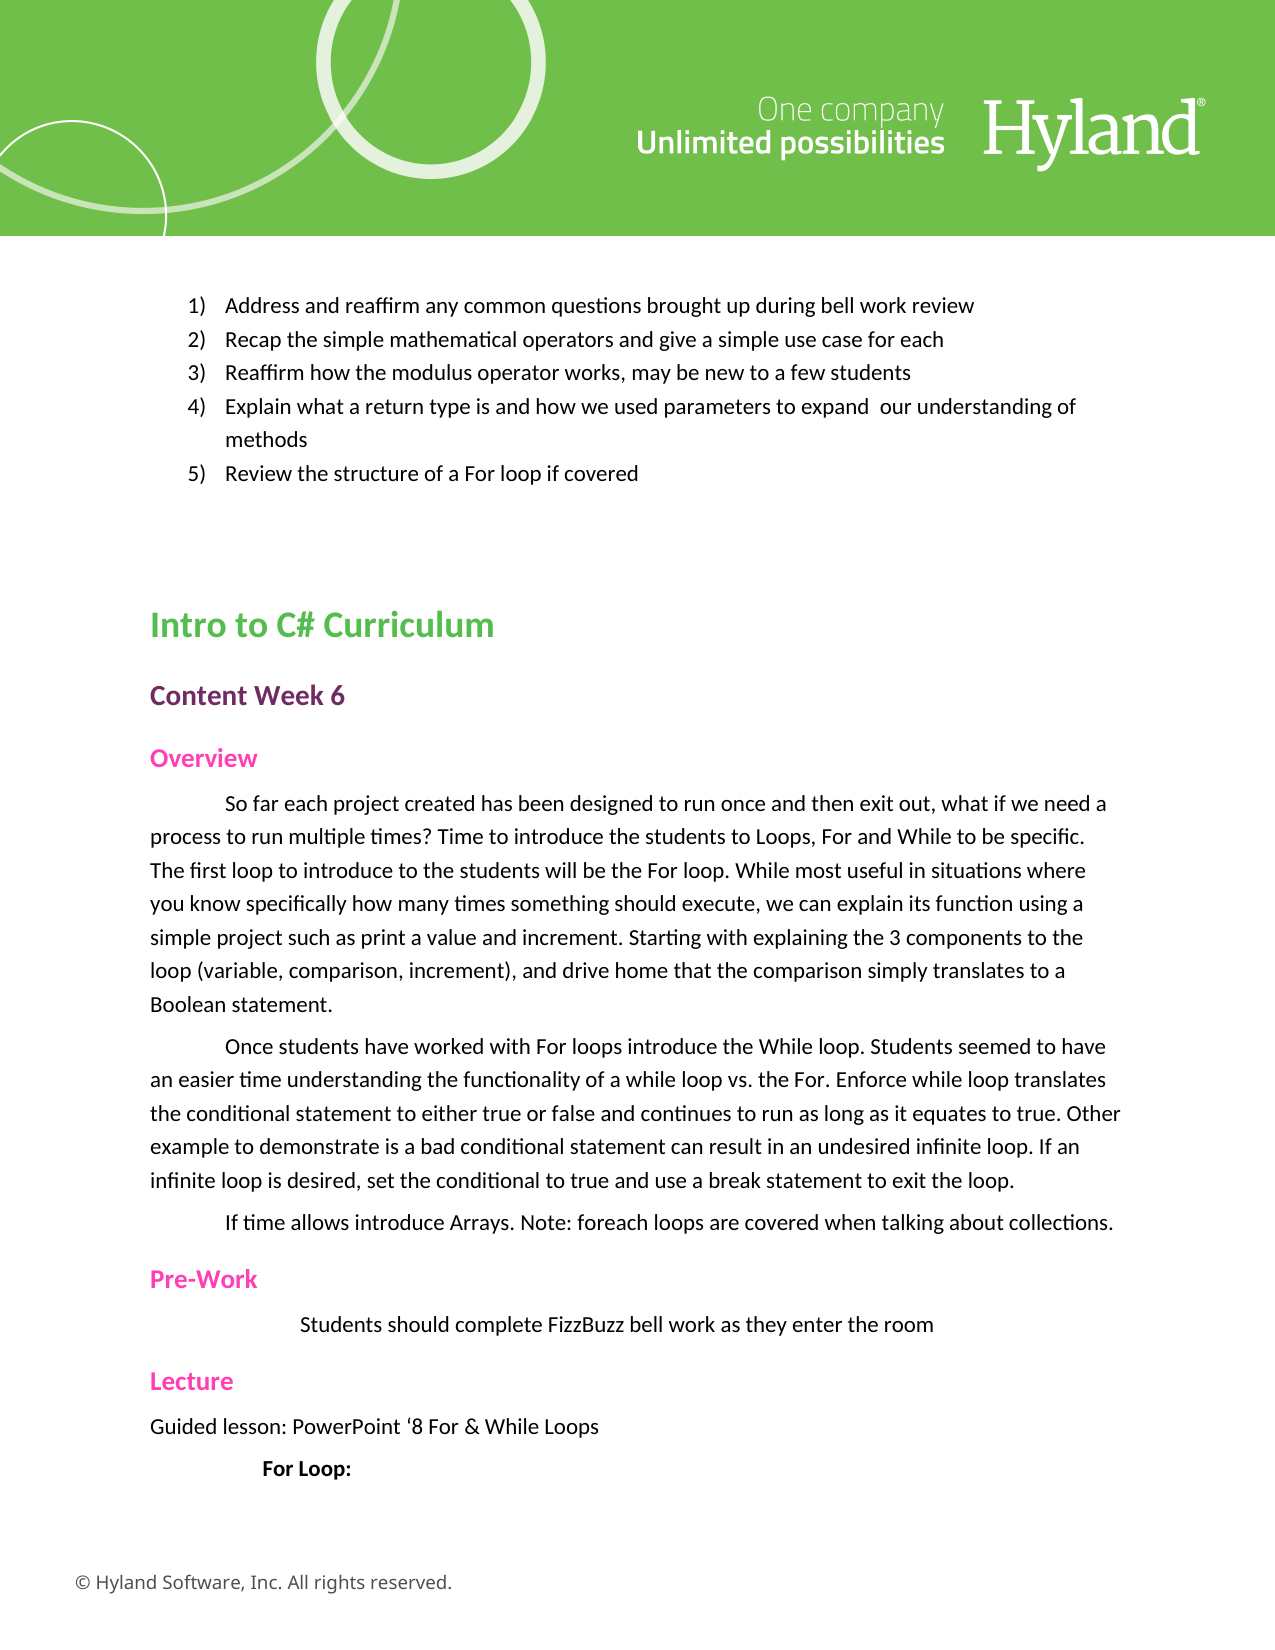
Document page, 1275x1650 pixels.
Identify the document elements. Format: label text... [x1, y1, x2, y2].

text So far each project created has been designed to run once and then exit out, what if we need a process to run multiple times? Time to introduce the students to Loops, For and While to be specific. The first loop to introduce to the students will be the For loop. While most useful in situations where you know specifically how many times something should execute, we can explain its function using a simple project such as print a value and increment. Starting with explaining the 3 components to the loop (variable, comparison, increment), and drive home that the comparison simply translates to a Boolean statement. [150, 789, 1125, 1018]
text Guided lesson: PowerPoint ‘8 For & While Loops [150, 1412, 1125, 1440]
subtitle Pre-Work [150, 1262, 1125, 1295]
subtitle Intro to C# Curriculum [150, 601, 1125, 647]
subtitle Content Week 6 [150, 677, 1125, 713]
text Students should complete FizzBuzz bell work as they enter the room [300, 1310, 1125, 1338]
subtitle Lecture [150, 1364, 1125, 1397]
list Explain what a return type is and how we used parameters to expand our understanding of methods [187, 392, 1125, 453]
list Review the structure of a For loop if covered [187, 459, 1125, 487]
list For Loop: [262, 1454, 1125, 1482]
picture [0, 0, 1275, 236]
text Once students have worked with For loops introduce the While loop. Students seemed to have an easier time understanding the functionality of a while loop vs. the For. Enforce while loop translates the conditional statement to either true or false and continues to run as long as it equates to true. Other example to demonstrate is a bad conditional statement can result in an undesired infinite loop. If an infinite loop is desired, set the conditional to true and use a break statement to exit the loop. [150, 1032, 1125, 1194]
list Address and reaffirm any common questions brought up during bell work review [187, 291, 1125, 319]
text If time allows introduce Arrays. Note: foreach loops are covered when talking about collections. [150, 1208, 1125, 1236]
list Reaffirm how the modulus operator works, may be new to a few students [187, 358, 1125, 386]
subtitle Overview [150, 741, 1125, 774]
list Recap the simple mathematical operators and give a simple use case for each [187, 325, 1125, 353]
